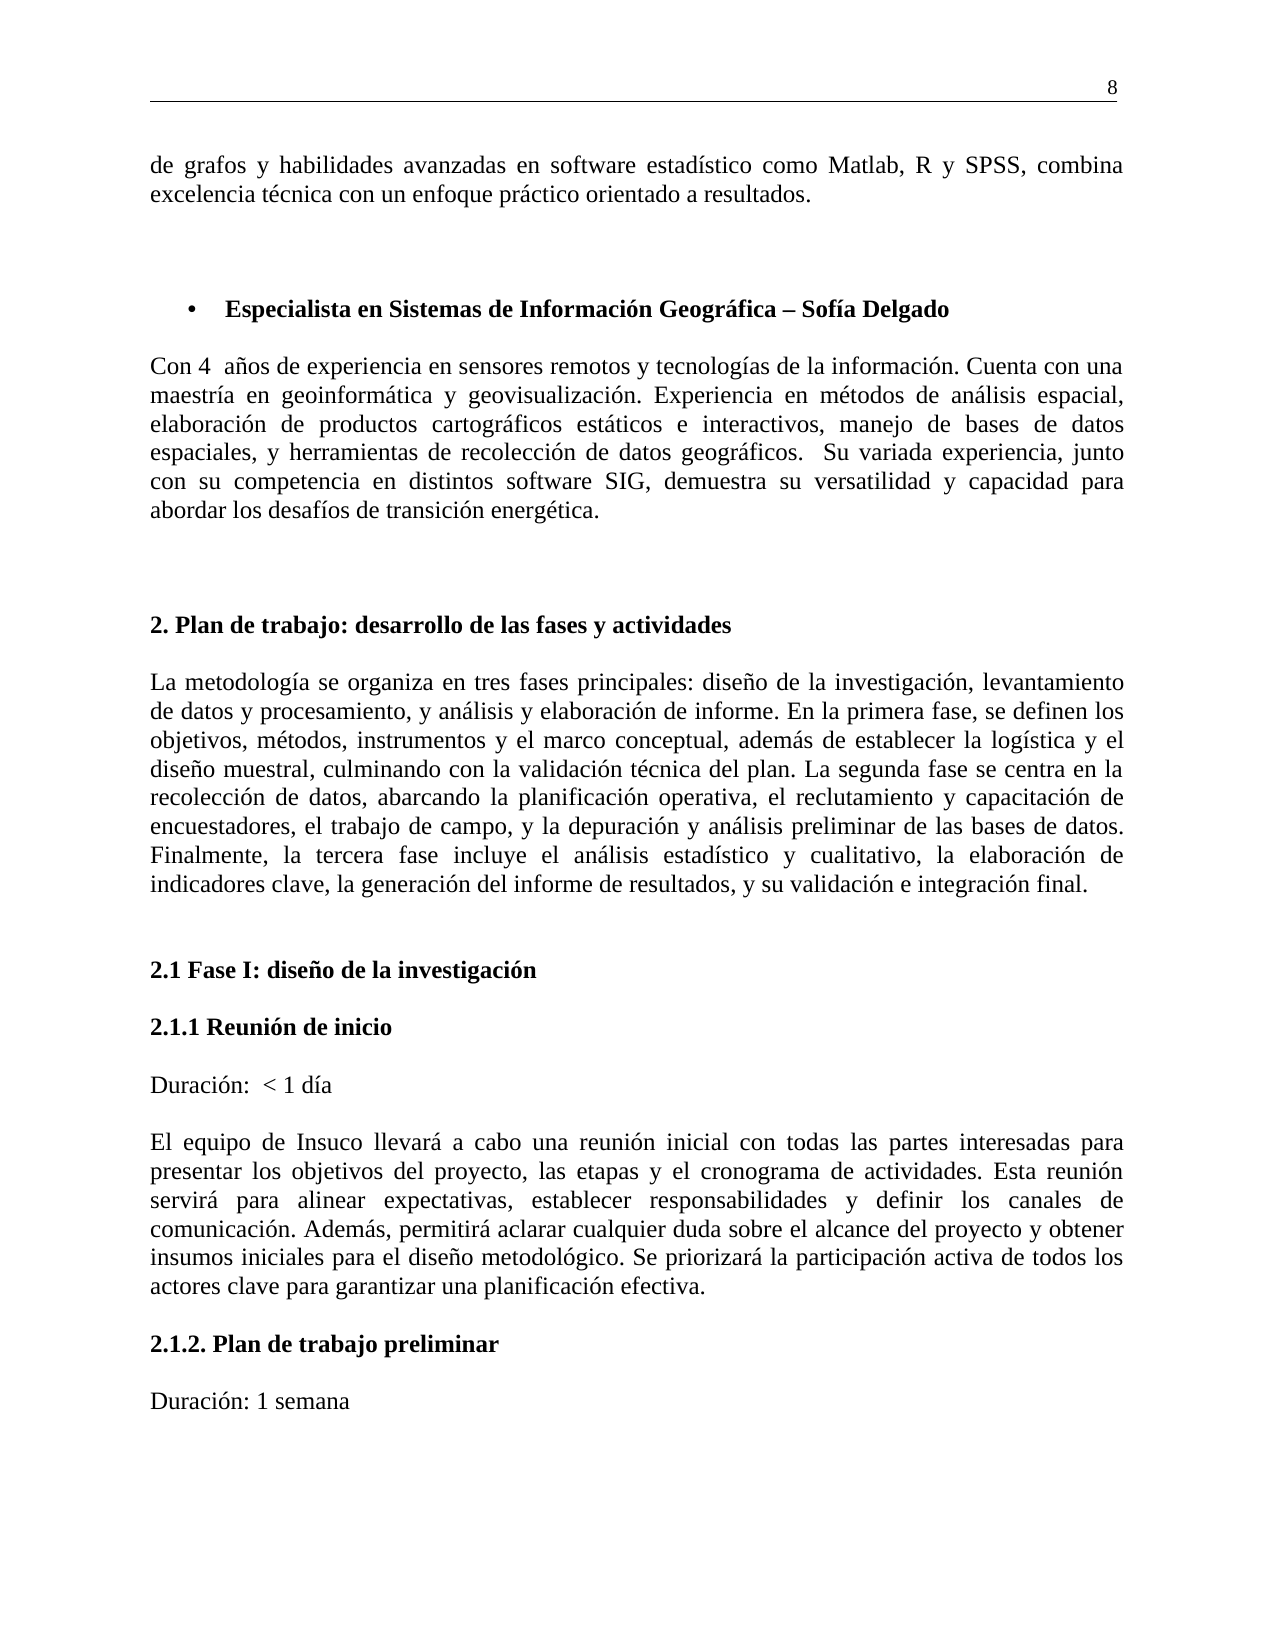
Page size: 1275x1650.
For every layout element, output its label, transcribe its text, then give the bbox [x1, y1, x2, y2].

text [150, 150, 1125, 207]
text La metodología se organiza en tres fases principales: diseño de la investigación, levantamiento de datos y procesamiento, y análisis y elaboración de informe. En la primera fase, se definen los objetivos, métodos, instrumentos y el marco conceptual, además de establecer la logística y el diseño muestral, culminando con la validación técnica del plan. La segunda fase se centra en la recolección de datos, abarcando la planificación operativa, el reclutamiento y capacitación de encuestadores, el trabajo de campo, y la depuración y análisis preliminar de las bases de datos. Finalmente, la tercera fase incluye el análisis estadístico y cualitativo, la elaboración de indicadores clave, la generación del informe de resultados, y su validación e integración final. [150, 667, 1125, 897]
text Con 4 años de experiencia en sensores remotos y tecnologías de la información. Cuenta con una maestría en geoinformática y geovisualización. Experiencia en métodos de análisis espacial, elaboración de productos cartográficos estáticos e interactivos, manejo de bases de datos espaciales, y herramientas de recolección de datos geográficos. Su variada experiencia, junto con su competencia en distintos software SIG, demuestra su versatilidad y capacidad para abordar los desafíos de transición energética. [150, 351, 1125, 524]
text Duración: 1 semana [150, 1386, 1125, 1415]
text El equipo de Insuco llevará a cabo una reunión inicial con todas las partes interesadas para presentar los objetivos del proyecto, las etapas y el cronograma de actividades. Esta reunión servirá para alinear expectativas, establecer responsabilidades y definir los canales de comunicación. Además, permitirá aclarar cualquier duda sobre el alcance del proyecto y obtener insumos iniciales para el diseño metodológico. Se priorizará la participación activa de todos los actores clave para garantizar una planificación efectiva. [150, 1127, 1125, 1300]
text 2. Plan de trabajo: desarrollo de las fases y actividades [150, 610, 1125, 639]
text Duración: < 1 día [150, 1070, 1125, 1099]
text 2.1.2. Plan de trabajo preliminar [150, 1329, 1125, 1357]
text 2.1 Fase I: diseño de la investigación [150, 955, 1125, 984]
list Especialista en Sistemas de Información Geográfica – Sofía Delgado [187, 294, 1125, 322]
text 2.1.1 Reunión de inicio [150, 1012, 1125, 1041]
